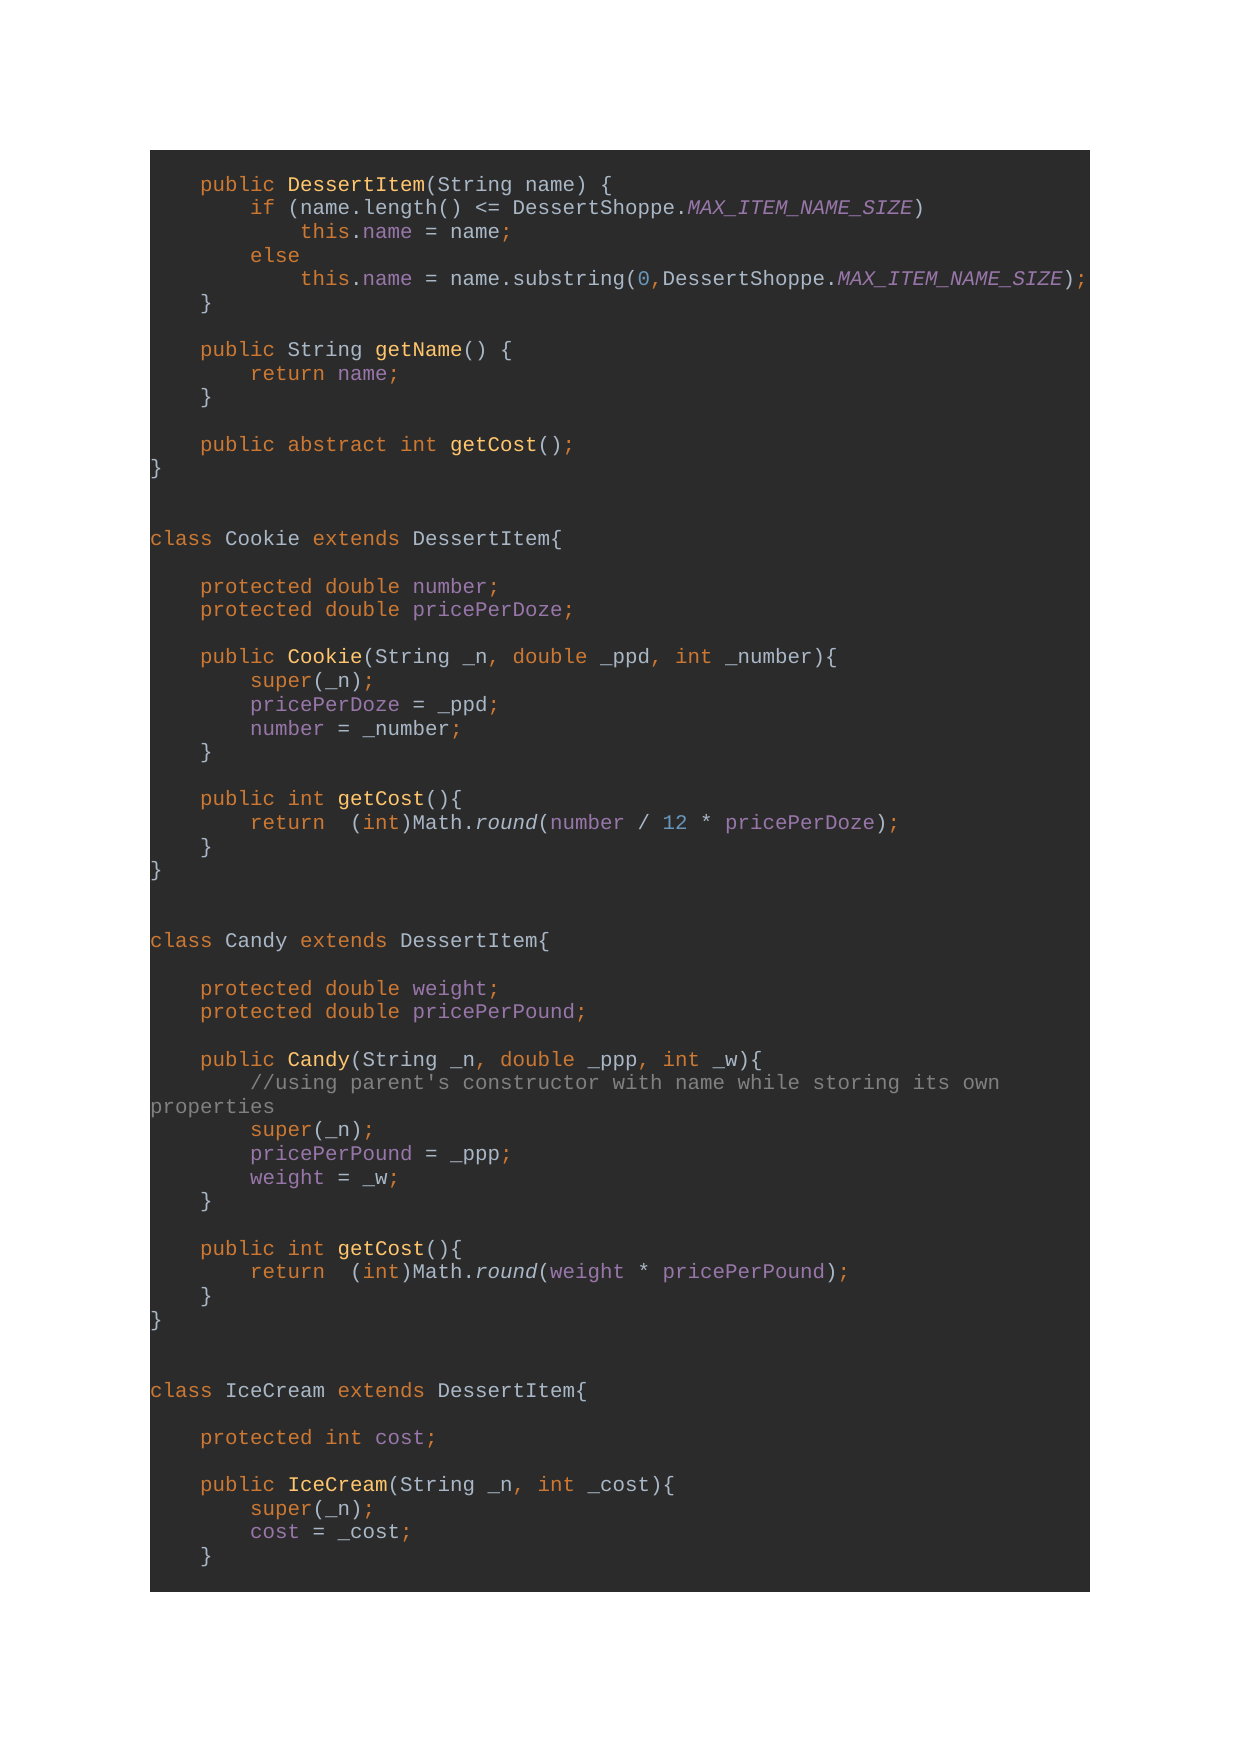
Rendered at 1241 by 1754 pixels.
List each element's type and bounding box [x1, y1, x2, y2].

text [150, 150, 1090, 1592]
